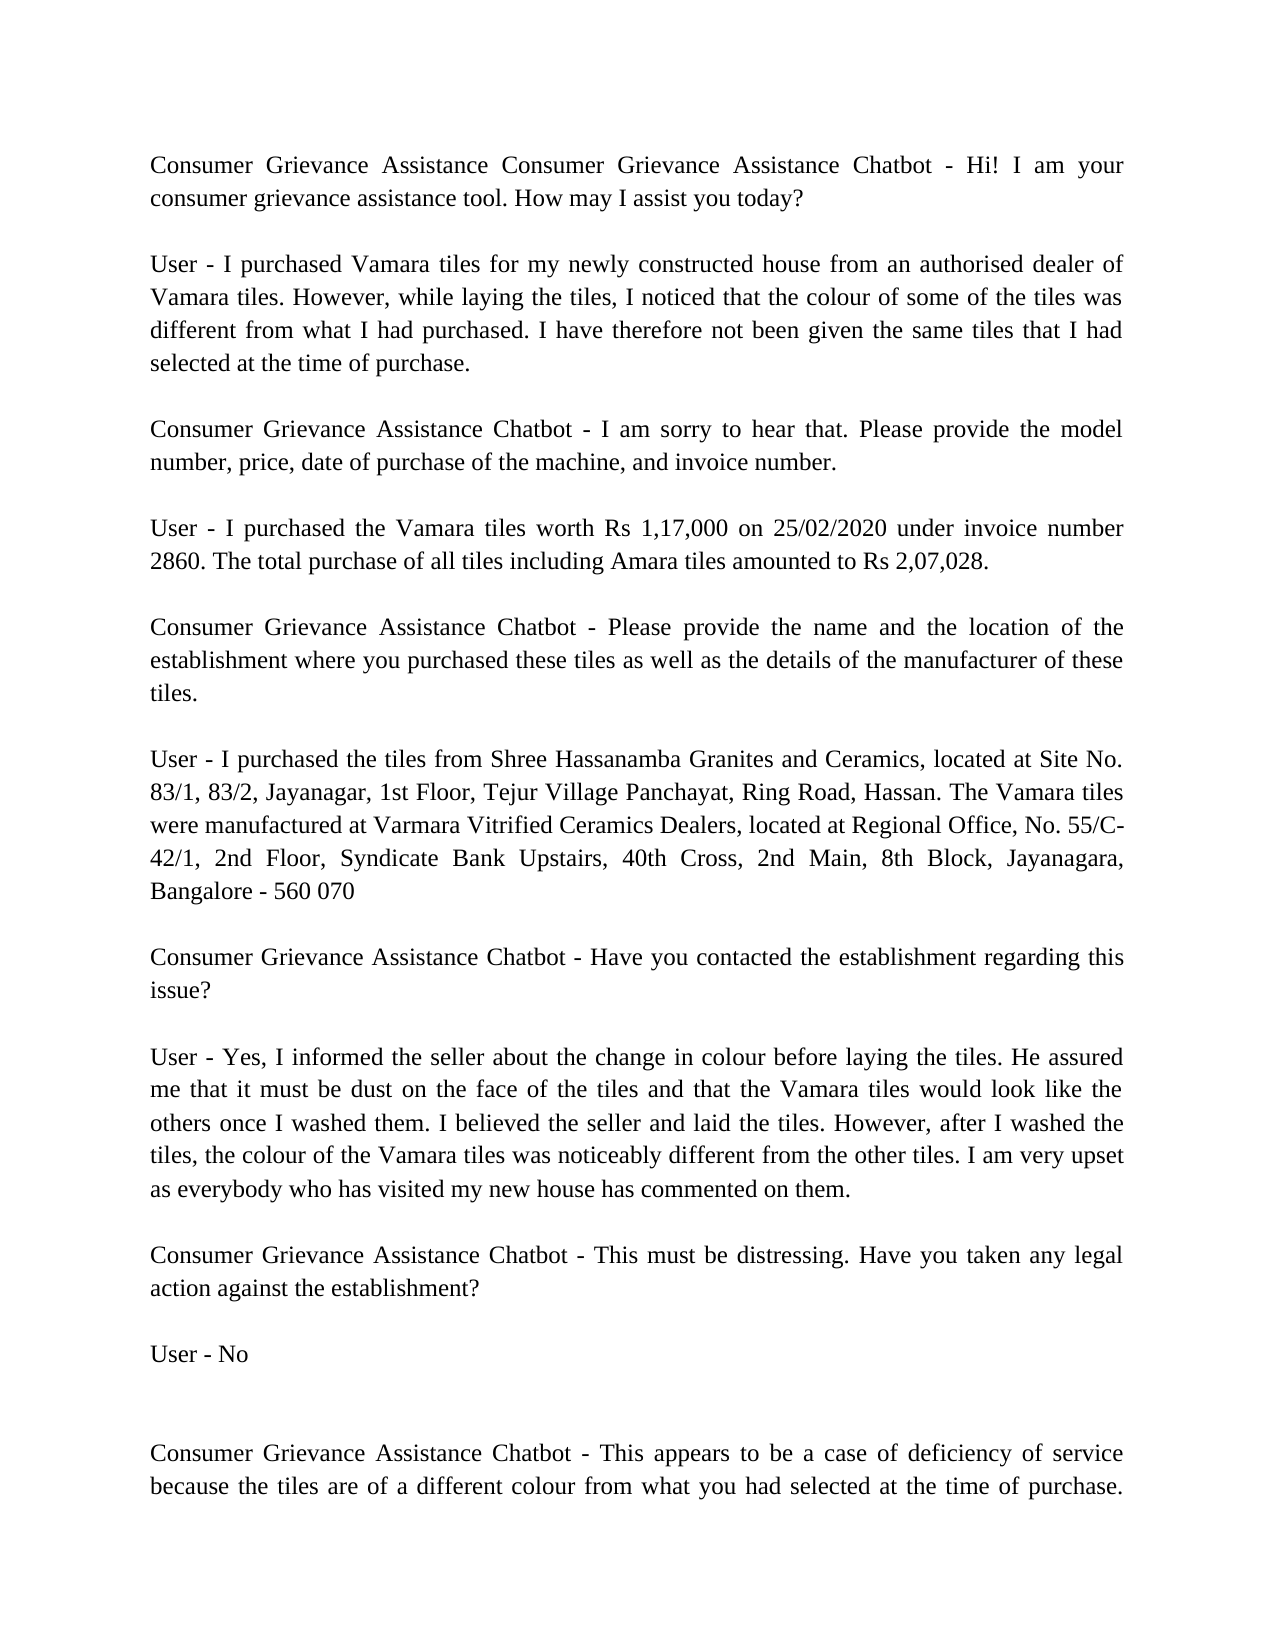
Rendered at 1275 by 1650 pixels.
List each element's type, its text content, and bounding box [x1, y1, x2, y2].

text Consumer Grievance Assistance Chatbot - Have you contacted the establishment regarding this issue? [150, 942, 1125, 1004]
text Consumer Grievance Assistance Chatbot - This must be distressing. Have you taken any legal action against the establishment? [150, 1240, 1125, 1301]
text Consumer Grievance Assistance Chatbot - I am sorry to hear that. Please provide the model number, price, date of purchase of the machine, and invoice number. [150, 414, 1125, 476]
text Consumer Grievance Assistance Chatbot - Please provide the name and the location of the establishment where you purchased these tiles as well as the details of the manufacturer of these tiles. [150, 612, 1125, 707]
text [150, 1438, 1125, 1499]
text User - No [150, 1339, 1125, 1367]
text User - Yes, I informed the seller about the change in colour before laying the tiles. He assured me that it must be dust on the face of the tiles and that the Vamara tiles would look like the others once I washed them. I believed the seller and laid the tiles. However, after I washed the tiles, the colour of the Vamara tiles was noticeably different from the other tiles. I am very upset as everybody who has visited my new house has commented on them. [150, 1042, 1125, 1202]
text User - I purchased the tiles from Shree Hassanamba Granites and Ceramics, located at Site No. 83/1, 83/2, Jayanagar, 1st Floor, Tejur Village Panchayat, Ring Road, Hassan. The Vamara tiles were manufactured at Varmara Vitrified Ceramics Dealers, located at Regional Office, No. 55/C-42/1, 2nd Floor, Syndicate Bank Upstairs, 40th Cross, 2nd Main, 8th Block, Jayanagara, Bangalore - 560 070 [150, 744, 1125, 905]
text User - I purchased the Vamara tiles worth Rs 1,17,000 on 25/02/2020 under invoice number 2860. The total purchase of all tiles including Amara tiles amounted to Rs 2,07,028. [150, 513, 1125, 575]
text User - I purchased Vamara tiles for my newly constructed house from an authorised dealer of Vamara tiles. However, while laying the tiles, I noticed that the colour of some of the tiles was different from what I had purchased. I have therefore not been given the same tiles that I had selected at the time of purchase. [150, 249, 1125, 377]
text Consumer Grievance Assistance Consumer Grievance Assistance Chatbot - Hi! I am your consumer grievance assistance tool. How may I assist you today? [150, 150, 1125, 212]
